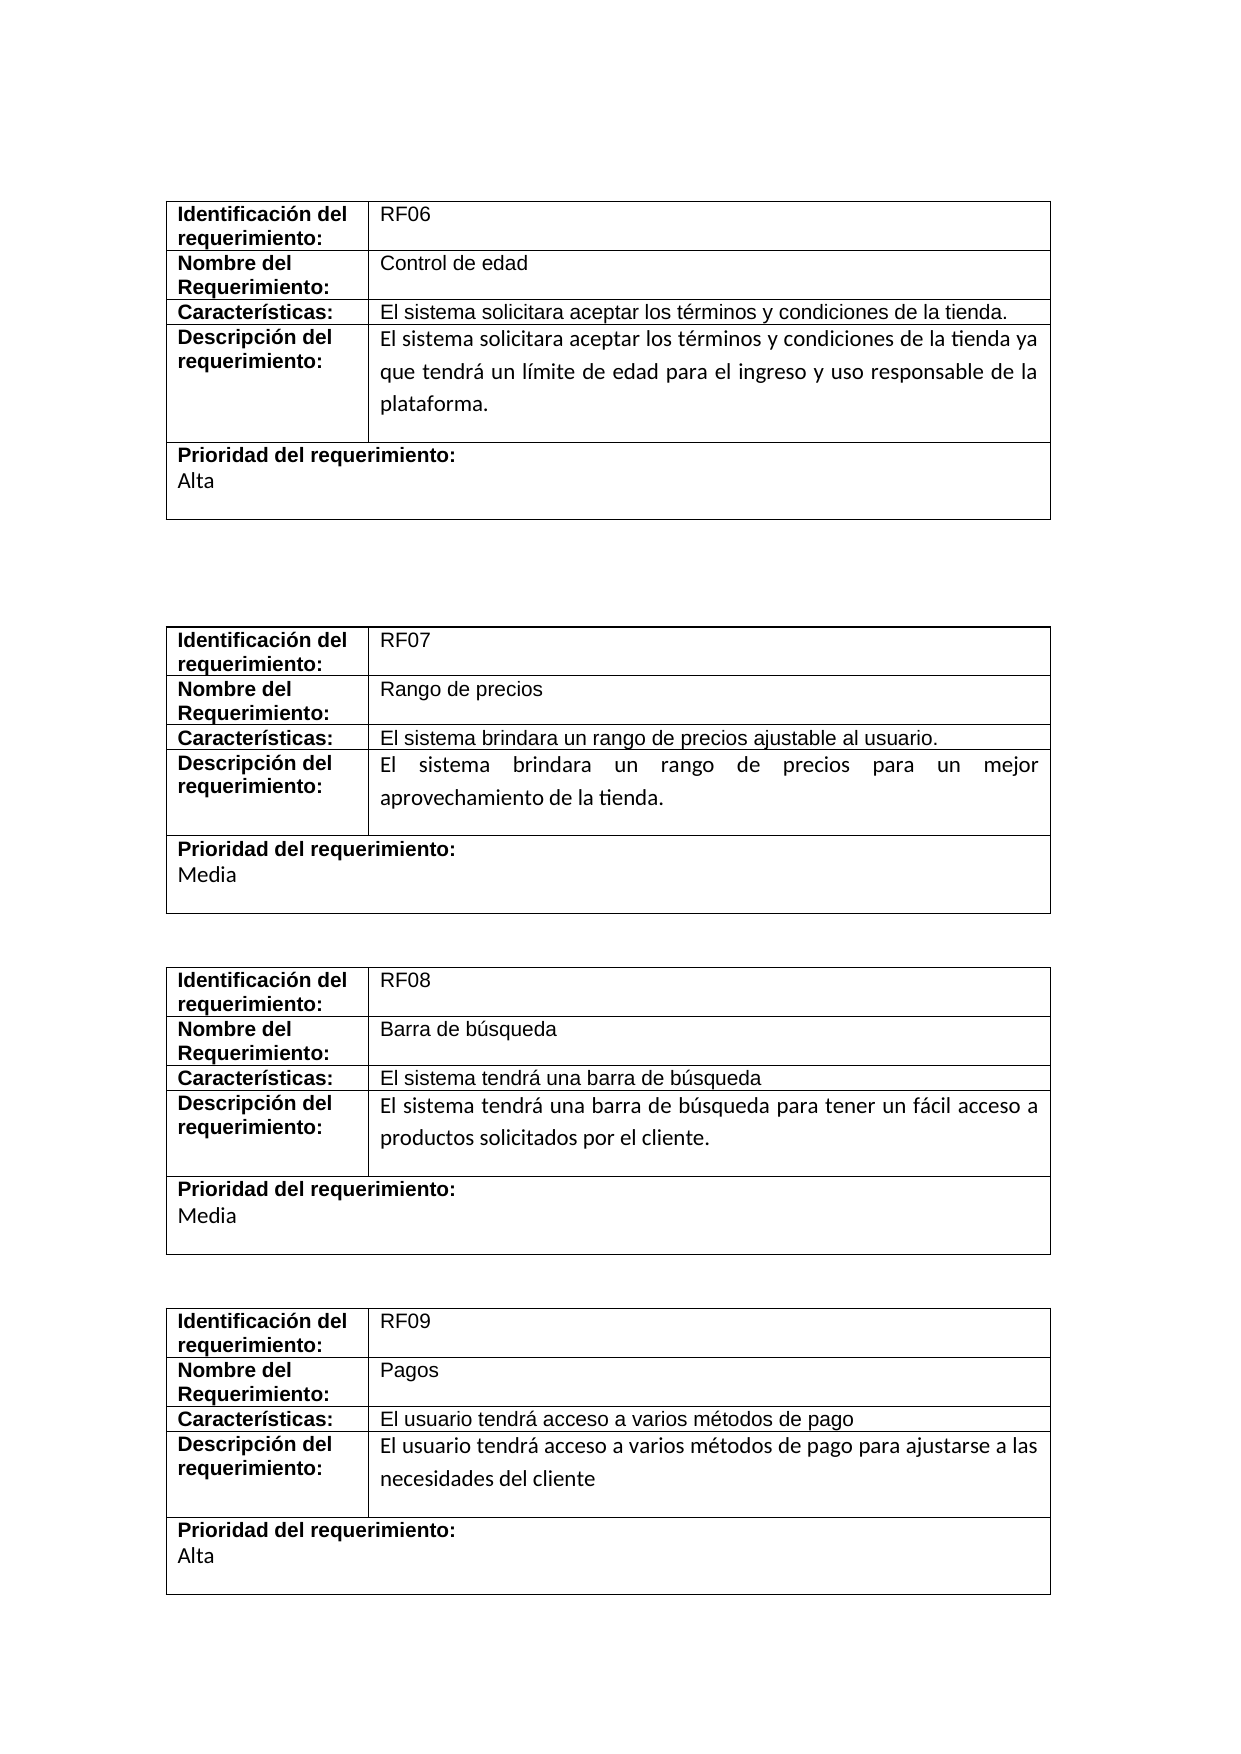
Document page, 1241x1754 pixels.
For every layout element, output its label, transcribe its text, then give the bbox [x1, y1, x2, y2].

table_cell El usuario tendrá acceso a varios métodos de pago para ajustarse a las necesidades del cliente [369, 1432, 1050, 1517]
table_header RF09 [369, 1309, 1050, 1357]
table_cell Nombre del Requerimiento: [167, 676, 368, 724]
table_cell Barra de búsqueda [369, 1017, 1050, 1065]
table_cell Características: [167, 725, 368, 749]
table_cell Prioridad del requerimiento: Alta [167, 1518, 1050, 1594]
table_cell El sistema brindara un rango de precios para un mejor aprovechamiento de la tienda. [369, 750, 1050, 835]
table_cell Nombre del Requerimiento: [167, 251, 368, 298]
table_cell El sistema tendrá una barra de búsqueda para tener un fácil acceso a productos solicitados por el cliente. [369, 1091, 1050, 1176]
table_cell Descripción del requerimiento: [167, 750, 368, 835]
table_header Identificación del requerimiento: [167, 968, 368, 1016]
table_cell Nombre del Requerimiento: [167, 1017, 368, 1065]
table_header Identificación del requerimiento: [167, 202, 368, 249]
table_cell El usuario tendrá acceso a varios métodos de pago [369, 1407, 1050, 1431]
table_cell Control de edad [369, 251, 1050, 298]
table_cell Descripción del requerimiento: [167, 325, 368, 442]
table_header Identificación del requerimiento: [167, 1309, 368, 1357]
table_cell El sistema tendrá una barra de búsqueda [369, 1066, 1050, 1090]
table_cell Prioridad del requerimiento: Alta [167, 443, 1050, 519]
table_header RF06 [369, 202, 1050, 249]
table_cell Características: [167, 300, 368, 323]
table_cell Nombre del Requerimiento: [167, 1358, 368, 1406]
table_cell Pagos [369, 1358, 1050, 1406]
table_cell Características: [167, 1407, 368, 1431]
table_cell El sistema solicitara aceptar los términos y condiciones de la tienda ya que tendrá un límite de edad para el ingreso y uso responsable de la plataforma. [369, 325, 1050, 442]
table_cell Prioridad del requerimiento: Media [167, 1177, 1050, 1254]
table_header Identificación del requerimiento: [167, 628, 368, 675]
table_cell El sistema solicitara aceptar los términos y condiciones de la tienda. [369, 300, 1050, 323]
table_cell Descripción del requerimiento: [167, 1091, 368, 1176]
table_cell Características: [167, 1066, 368, 1090]
table_cell El sistema brindara un rango de precios ajustable al usuario. [369, 725, 1050, 749]
table_header RF07 [369, 628, 1050, 675]
table_cell Descripción del requerimiento: [167, 1432, 368, 1517]
table_header RF08 [369, 968, 1050, 1016]
table_cell Rango de precios [369, 676, 1050, 724]
table_cell Prioridad del requerimiento: Media [167, 836, 1050, 913]
